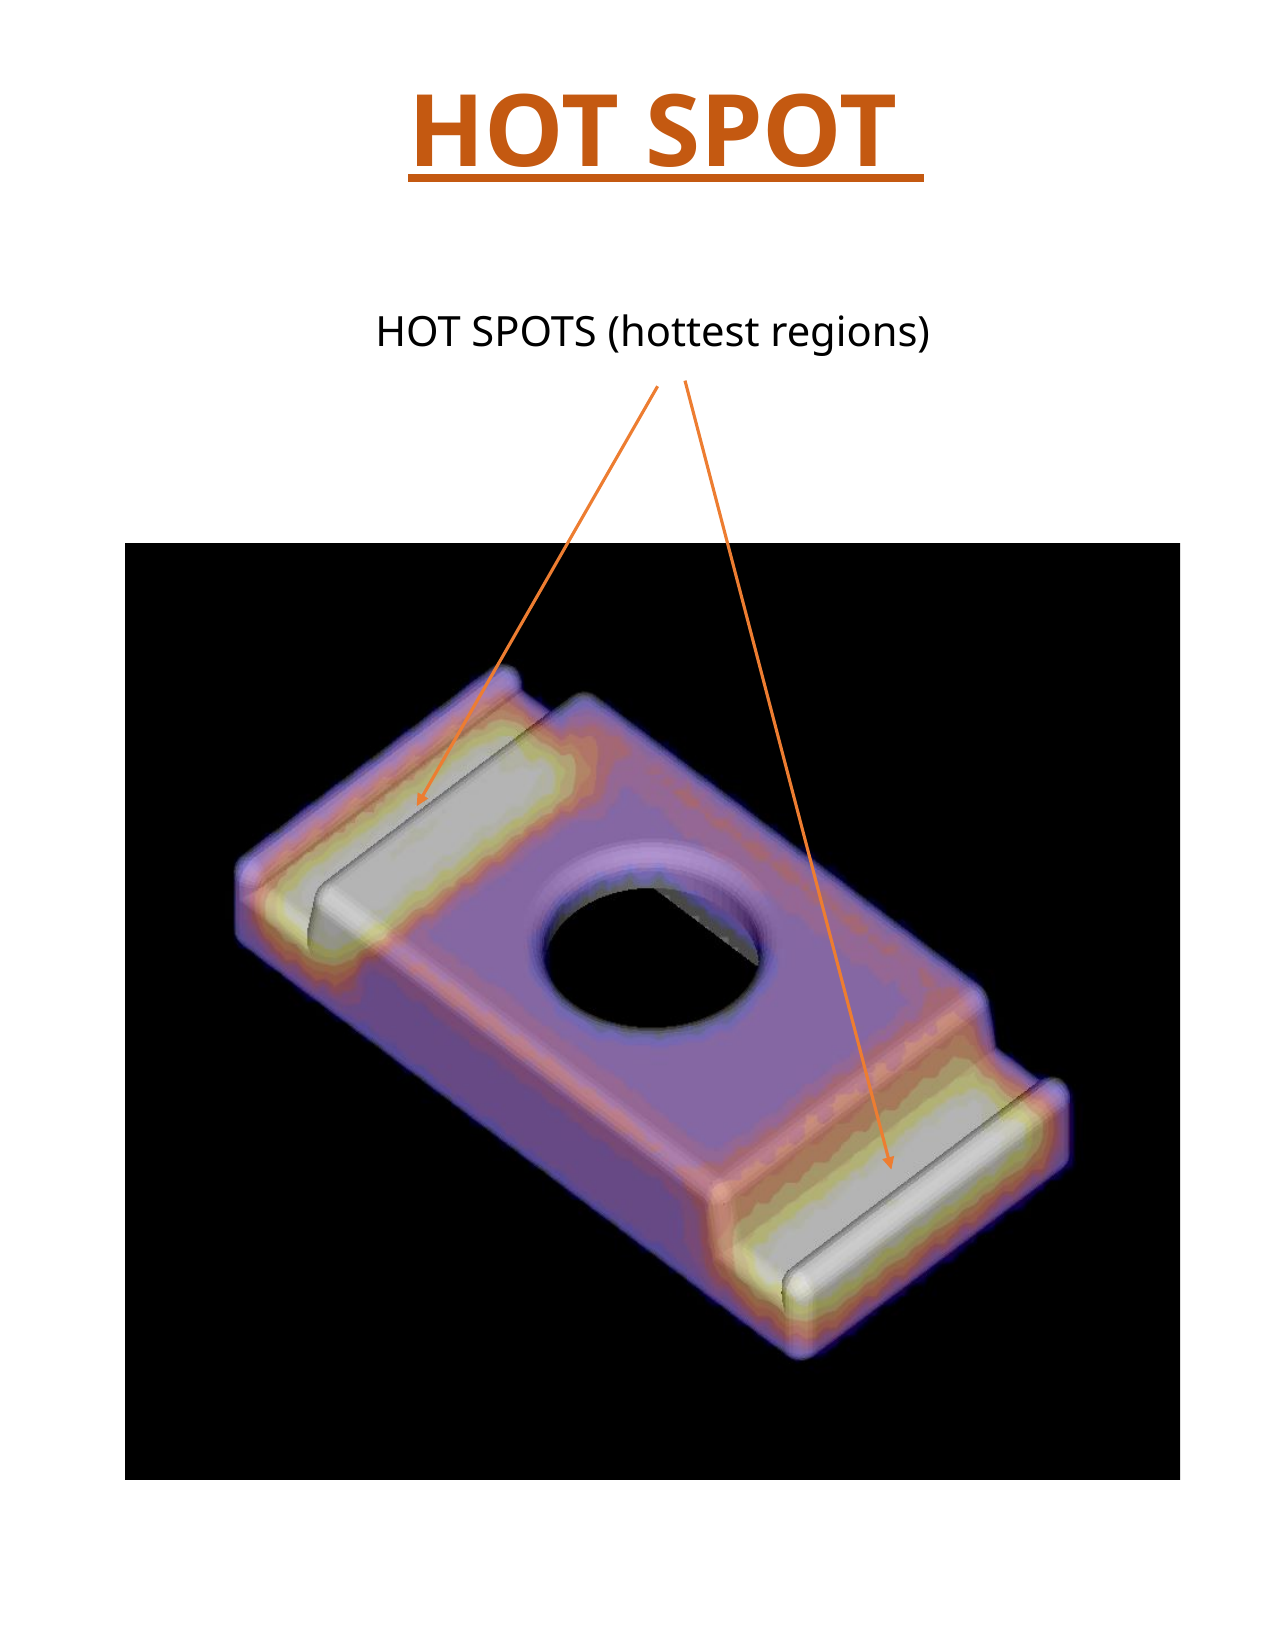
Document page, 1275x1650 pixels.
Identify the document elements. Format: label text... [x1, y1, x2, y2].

text HOT SPOT [120, 60, 1185, 196]
picture [125, 543, 1180, 1480]
text HOT SPOTS (hottest regions) [120, 302, 1185, 358]
